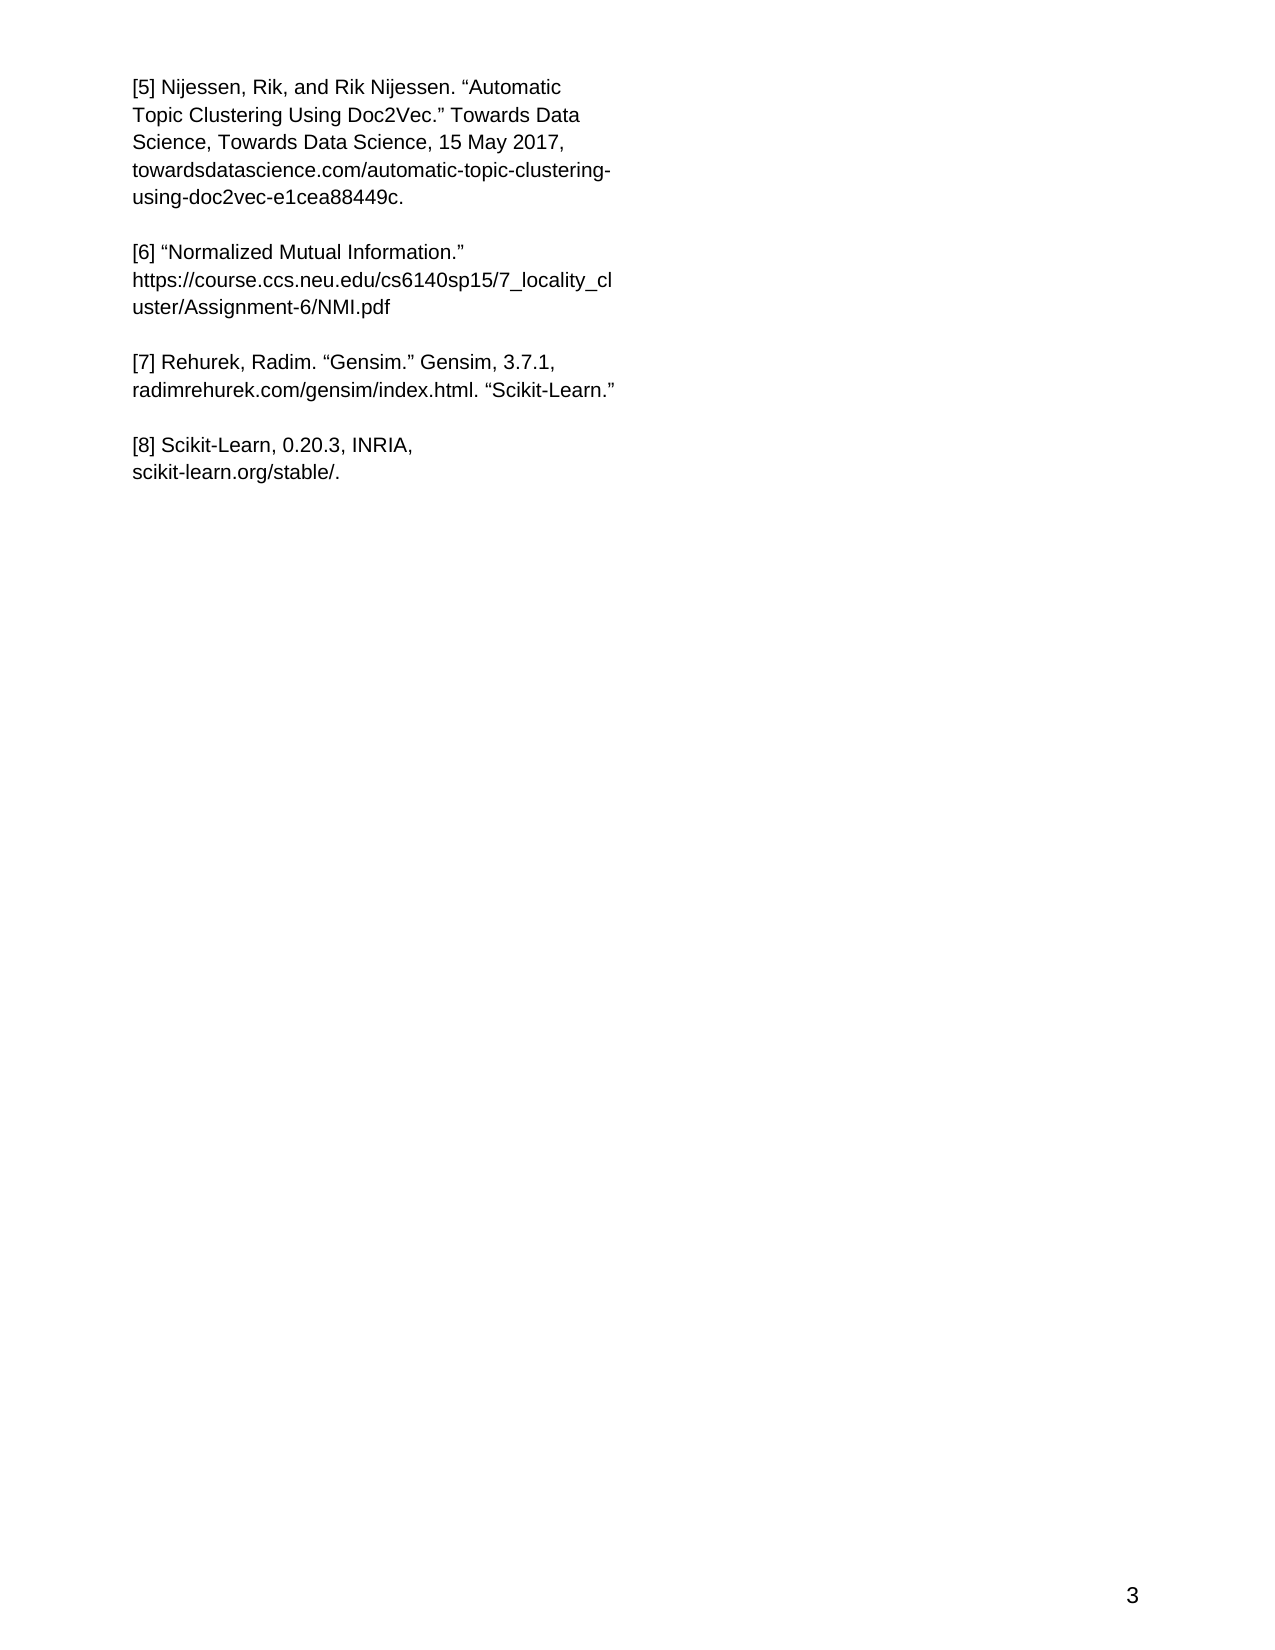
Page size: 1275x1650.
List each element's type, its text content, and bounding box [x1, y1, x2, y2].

text [8] Scikit-Learn, 0.20.3, INRIA, scikit-learn.org/stable/. [132, 432, 616, 484]
text [6] “Normalized Mutual Information.” https://course.ccs.neu.edu/cs6140sp15/7_locality_cluster/Assignment-6/NMI.pdf [132, 240, 616, 319]
text [7] Rehurek, Radim. “Gensim.” Gensim, 3.7.1, radimrehurek.com/gensim/index.html. “Scikit-Learn.” [132, 350, 616, 401]
text [5] Nijessen, Rik, and Rik Nijessen. “Automatic Topic Clustering Using Doc2Vec.” Towards Data Science, Towards Data Science, 15 May 2017, towardsdatascience.com/automatic-topic-clustering-using-doc2vec-e1cea88449c. [132, 75, 616, 209]
